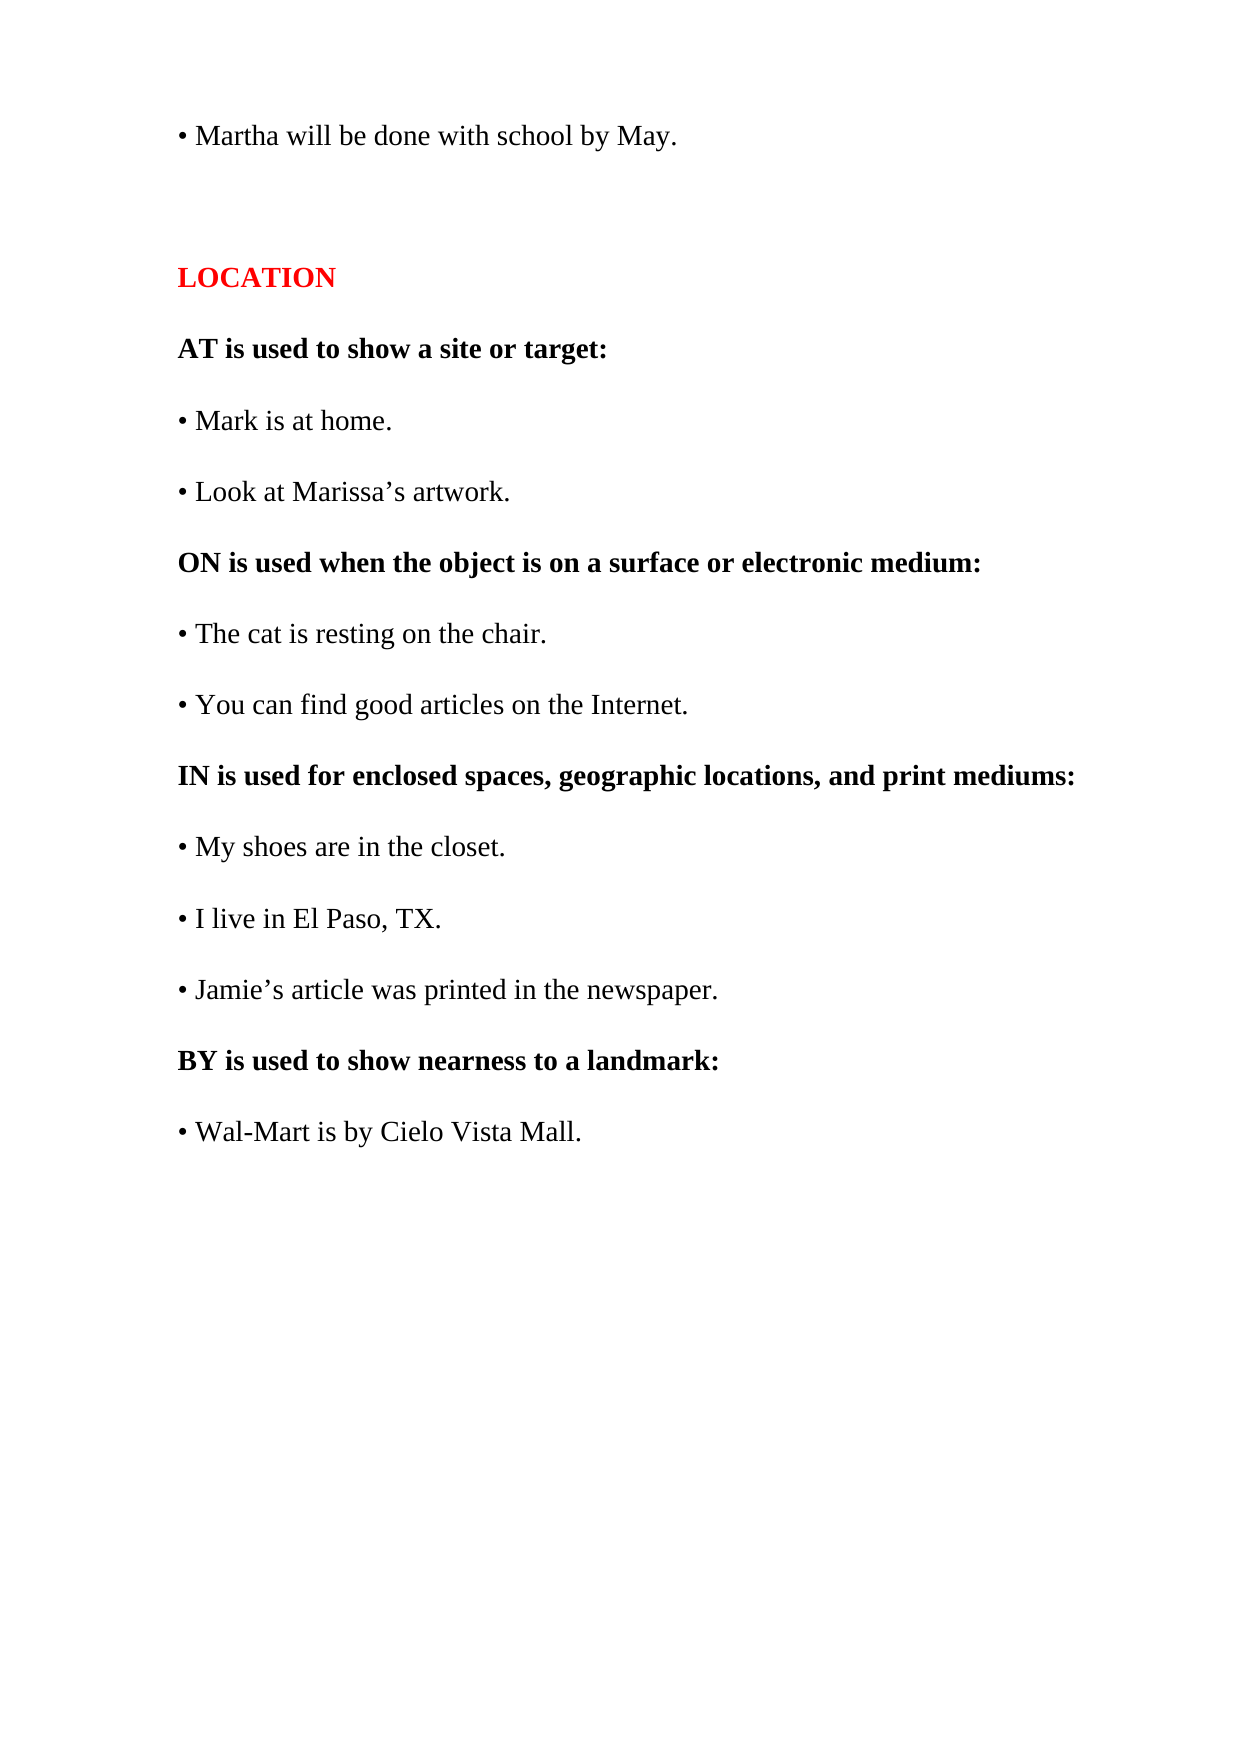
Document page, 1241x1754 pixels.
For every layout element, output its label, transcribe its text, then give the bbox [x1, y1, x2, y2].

text AT is used to show a site or target: [177, 332, 1152, 365]
text • Mark is at home. [177, 403, 1152, 436]
text IN is used for enclosed spaces, geographic locations, and print mediums: [177, 758, 1152, 792]
text • You can find good articles on the Internet. [177, 687, 1152, 721]
text • Jamie’s article was printed in the newspaper. [177, 972, 1152, 1005]
text • Look at Marissa’s artwork. [177, 474, 1152, 507]
text • The cat is resting on the chair. [177, 616, 1152, 650]
text • My shoes are in the closet. [177, 829, 1152, 863]
text • Martha will be done with school by May. [177, 118, 1152, 152]
text BY is used to show nearness to a landmark: [177, 1043, 1152, 1077]
text • Wal-Mart is by Cielo Vista Mall. [177, 1114, 1152, 1148]
text ON is used when the object is on a surface or electronic medium: [177, 545, 1152, 578]
text • I live in El Paso, TX. [177, 901, 1152, 934]
text LOCATION [177, 260, 1152, 294]
